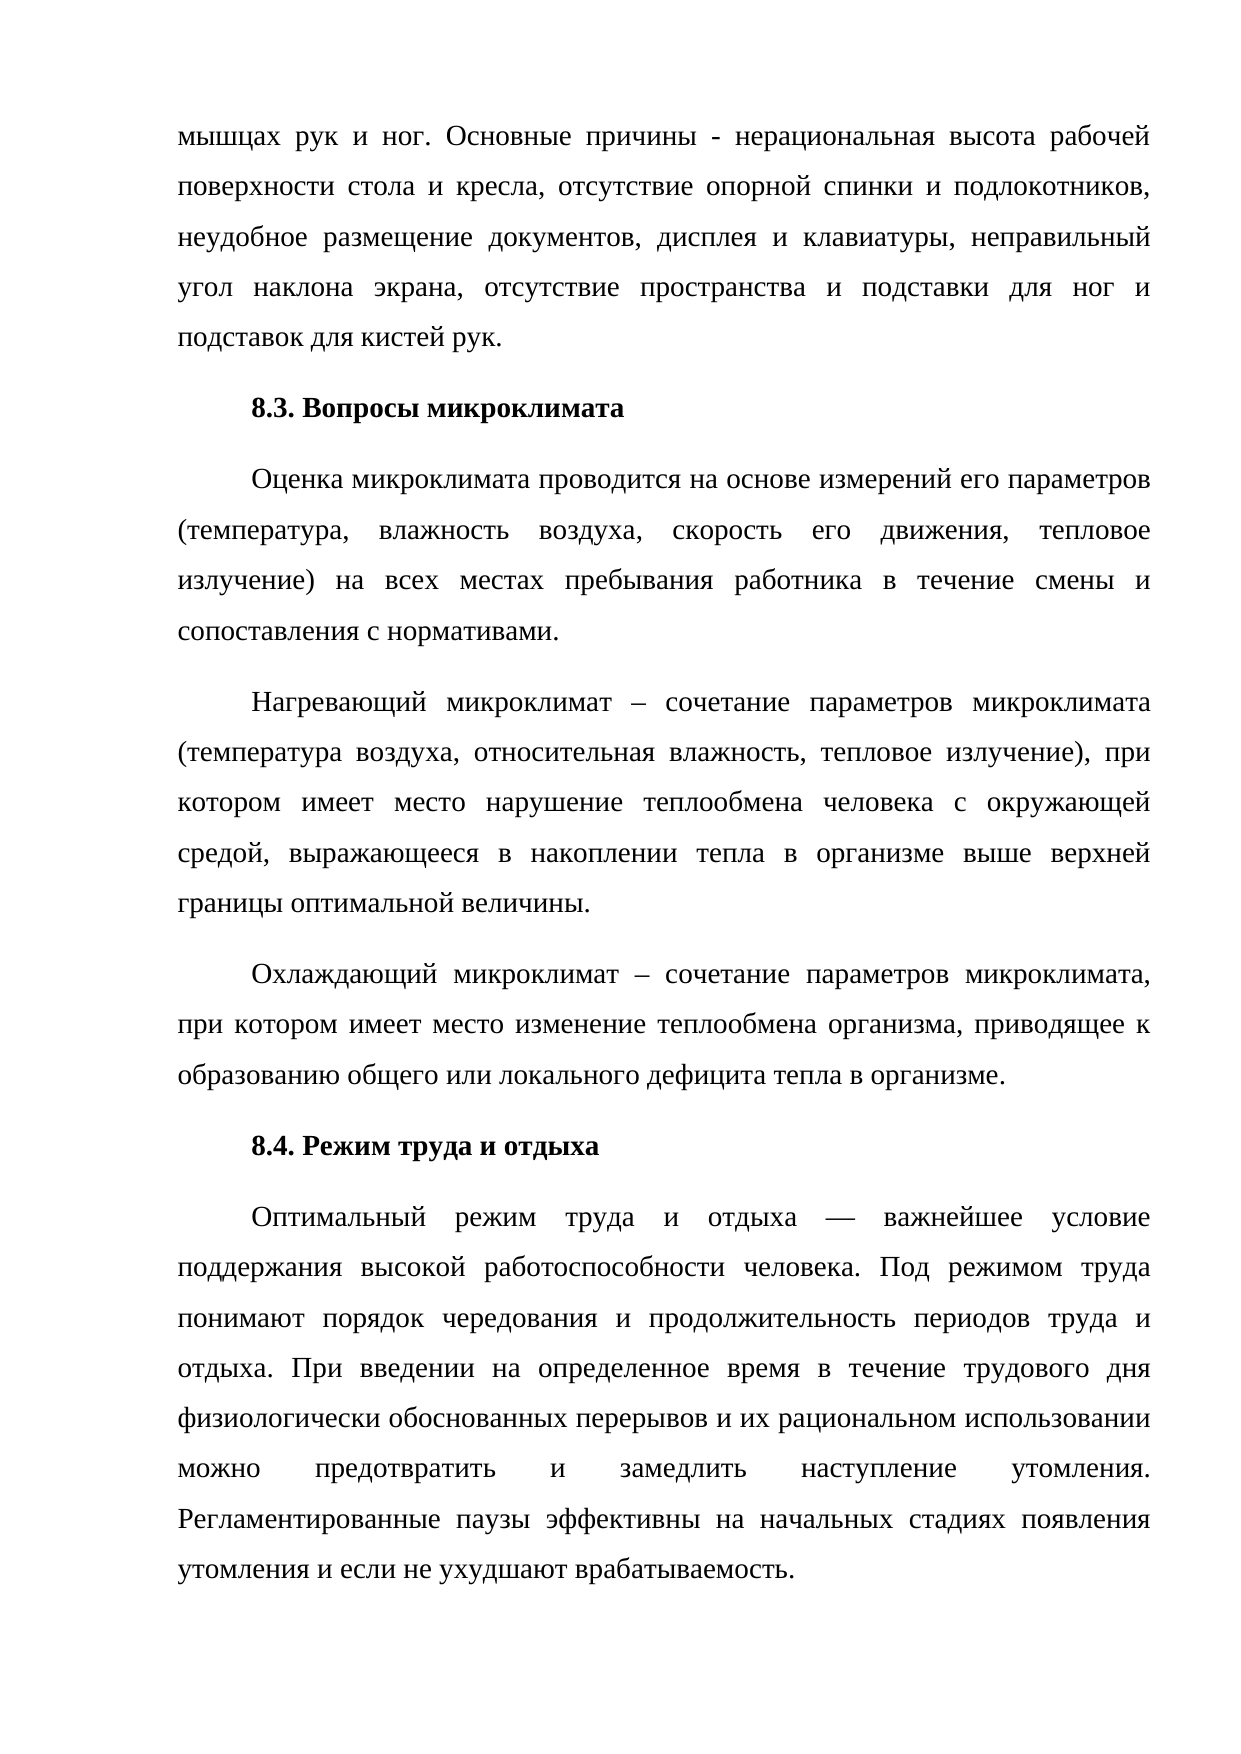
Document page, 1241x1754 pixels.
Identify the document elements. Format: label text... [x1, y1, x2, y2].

text 8.4. Режим труда и отдыха [177, 1128, 1152, 1161]
text Оценка микроклимата проводится на основе измерений его параметров (температура, влажность воздуха, скорость его движения, тепловое излучение) на всех местах пребывания работника в течение смены и сопоставления с нормативами. [177, 462, 1152, 646]
text Охлаждающий микроклимат – сочетание параметров микроклимата, при котором имеет место изменение теплообмена организма, приводящее к образованию общего или локального дефицита тепла в организме. [177, 956, 1152, 1090]
text Нагревающий микроклимат – сочетание параметров микроклимата (температура воздуха, относительная влажность, тепловое излучение), при котором имеет место нарушение теплообмена человека с окружающей средой, выражающееся в накоплении тепла в организме выше верхней границы оптимальной величины. [177, 684, 1152, 918]
text 8.3. Вопросы микроклимата [177, 391, 1152, 424]
